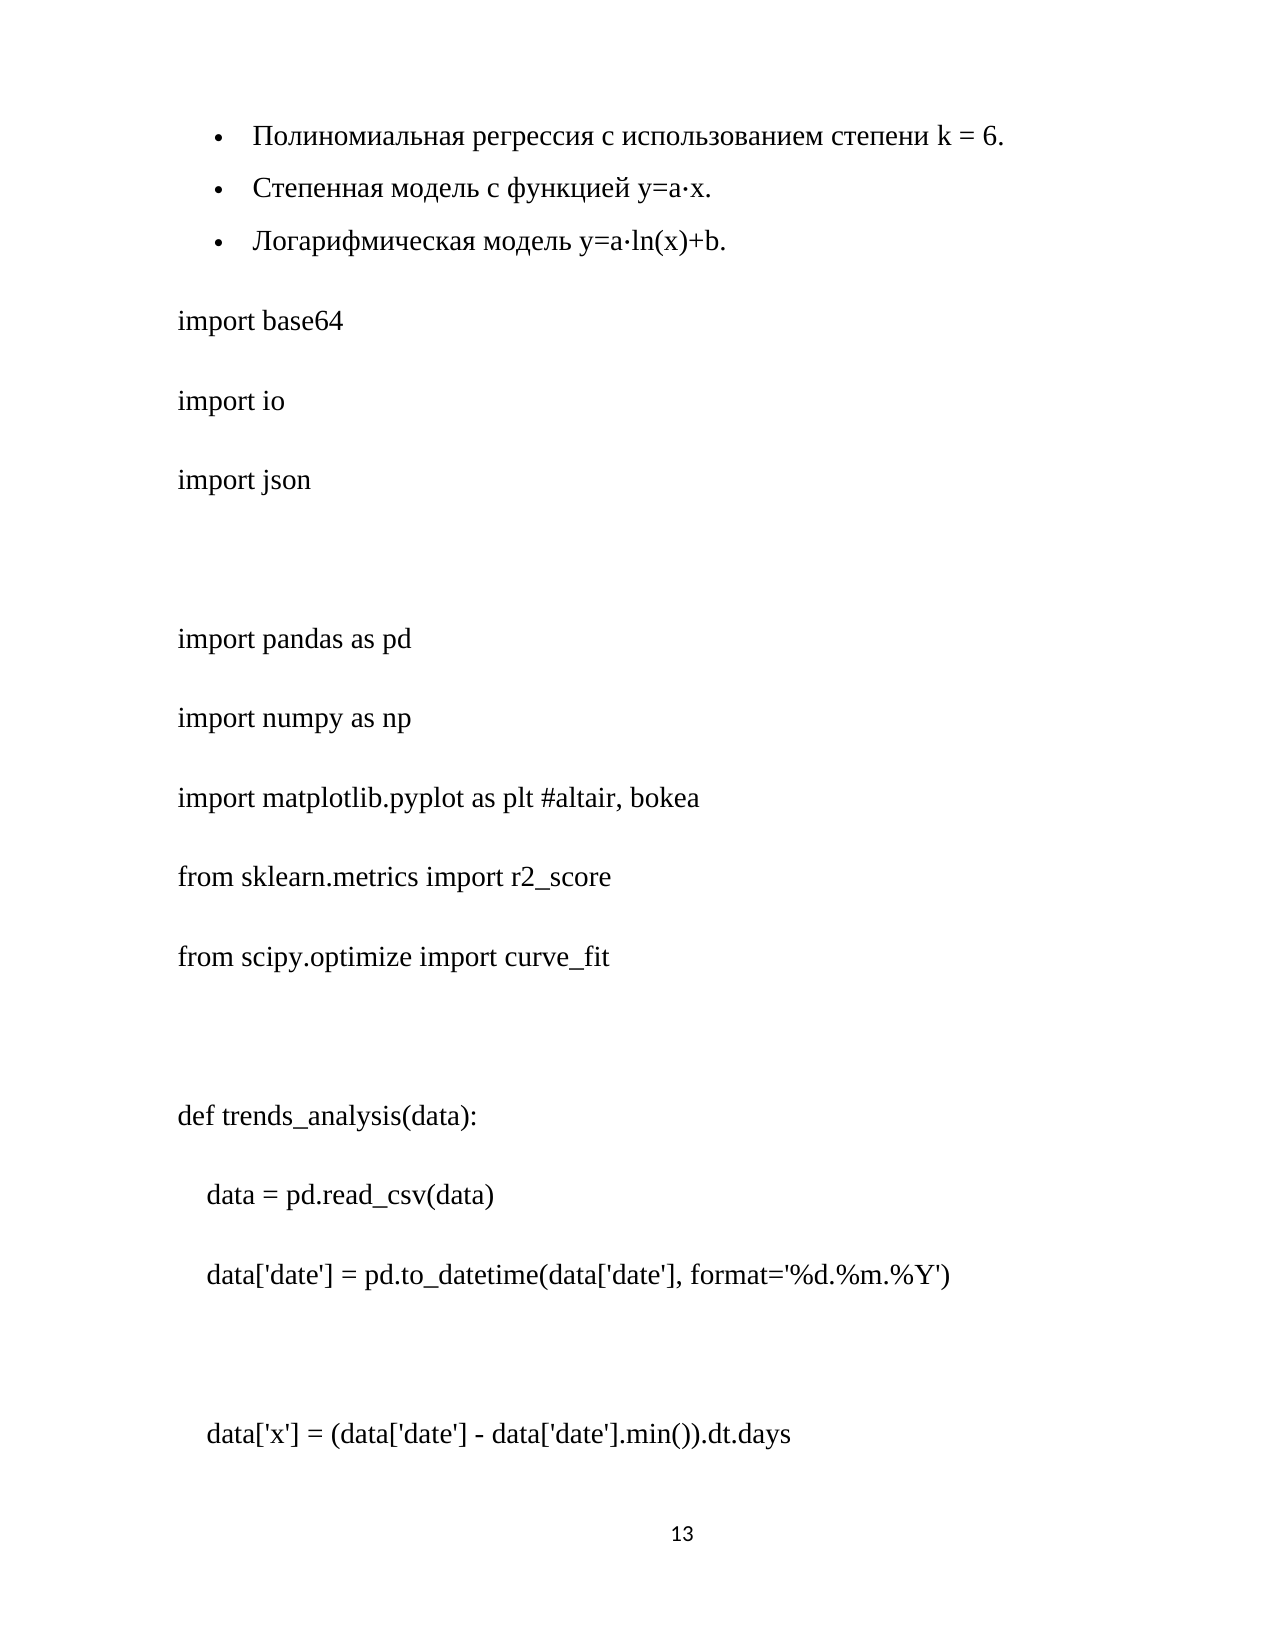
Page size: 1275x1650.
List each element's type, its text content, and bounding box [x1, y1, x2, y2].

text from scipy.optimize import curve_fit [177, 939, 1186, 973]
text import matplotlib.pyplot as plt #altair, bokea [177, 780, 1186, 814]
text data = pd.read_csv(data) [177, 1177, 1186, 1211]
text data['x'] = (data['date'] - data['date'].min()).dt.days [177, 1416, 1186, 1449]
text import io [177, 383, 1186, 416]
text def trends_analysis(data): [177, 1098, 1186, 1132]
list Логарифмическая модель y=a⋅ln(x)+b. [215, 221, 1186, 256]
text import base64 [177, 303, 1186, 337]
list Степенная модель с функцией y=a⋅x. [215, 168, 1186, 204]
text import numpy as np [177, 701, 1186, 734]
text data['date'] = pd.to_datetime(data['date'], format='%d.%m.%Y') [177, 1257, 1186, 1291]
list Полиномиальная регрессия с использованием степени k = 6. [215, 118, 1186, 152]
text from sklearn.metrics import r2_score [177, 859, 1186, 893]
text import json [177, 462, 1186, 496]
text import pandas as pd [177, 621, 1186, 655]
